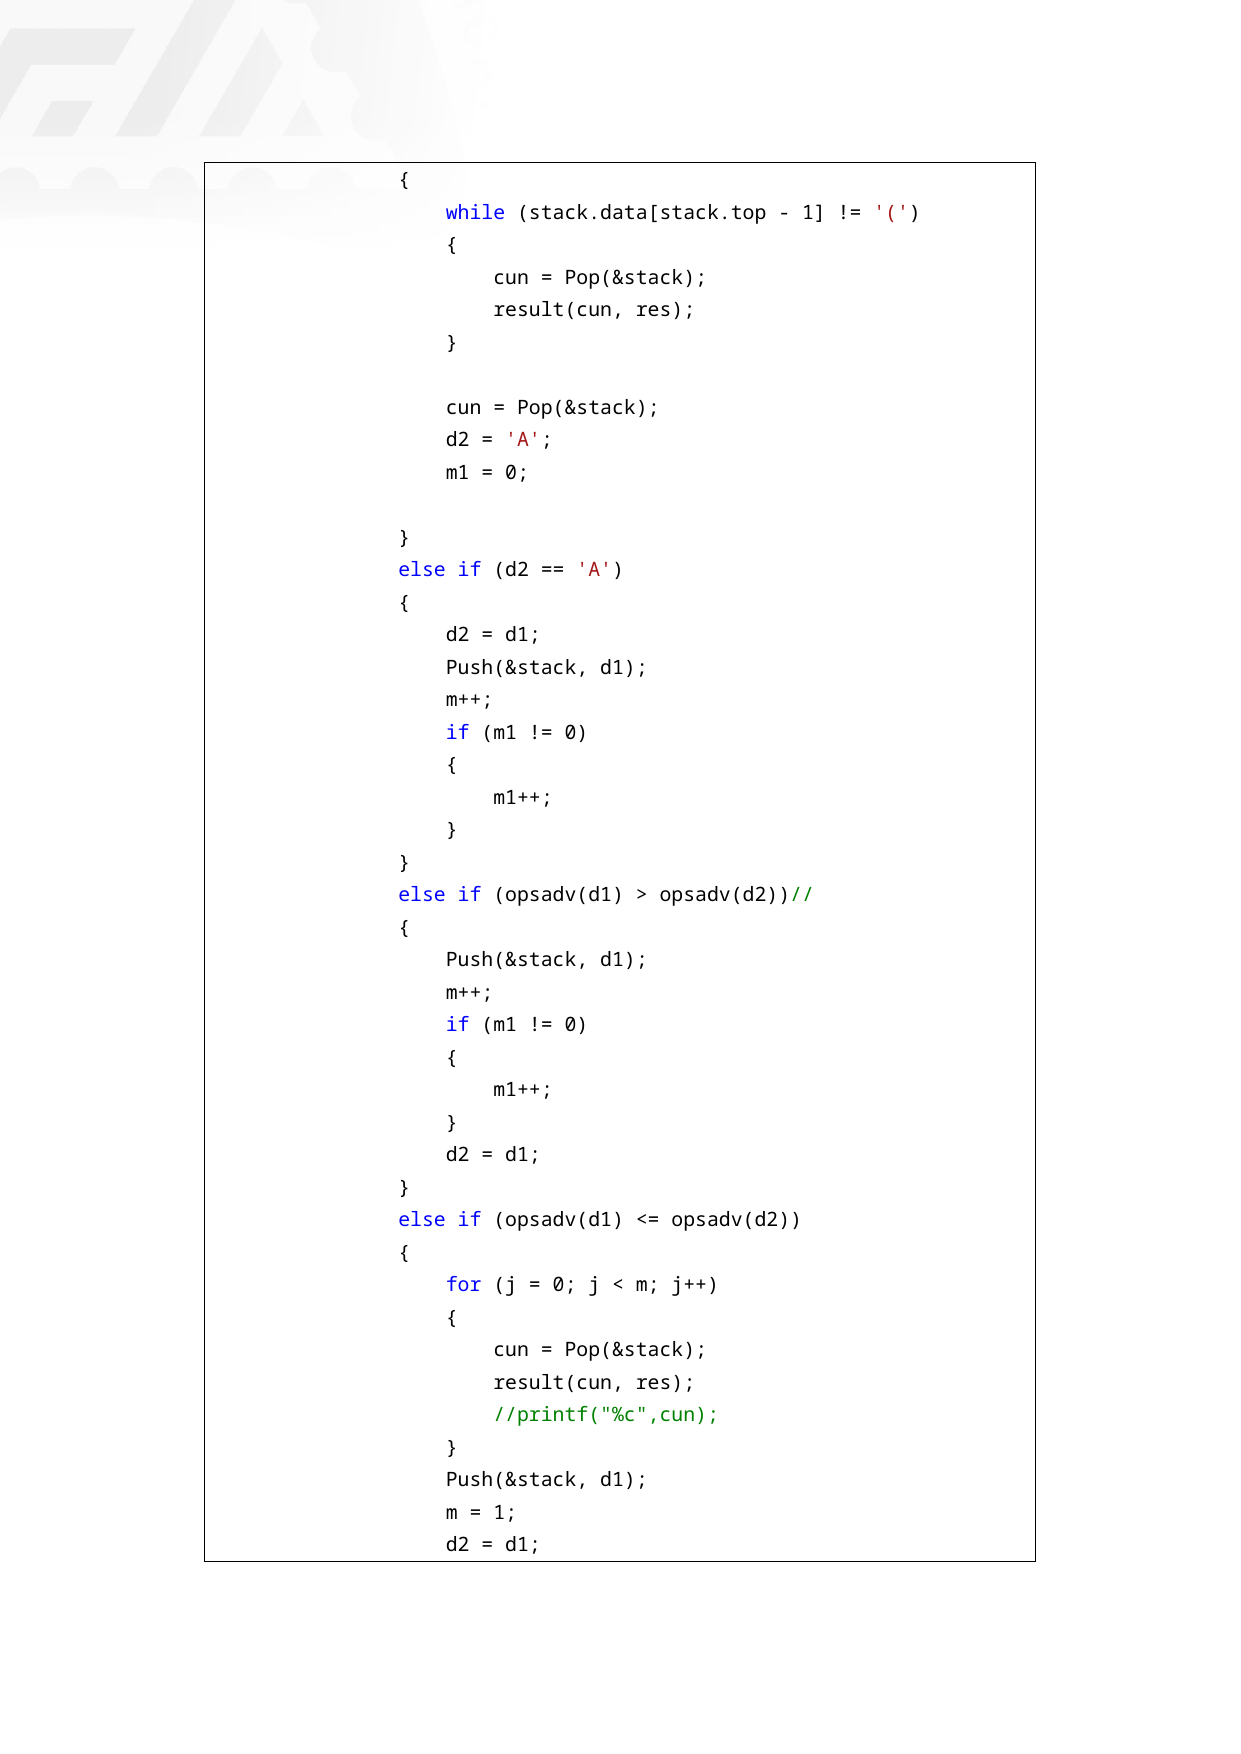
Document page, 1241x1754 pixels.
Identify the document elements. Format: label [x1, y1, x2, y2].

table_cell [205, 163, 1035, 1561]
picture [0, 0, 581, 247]
